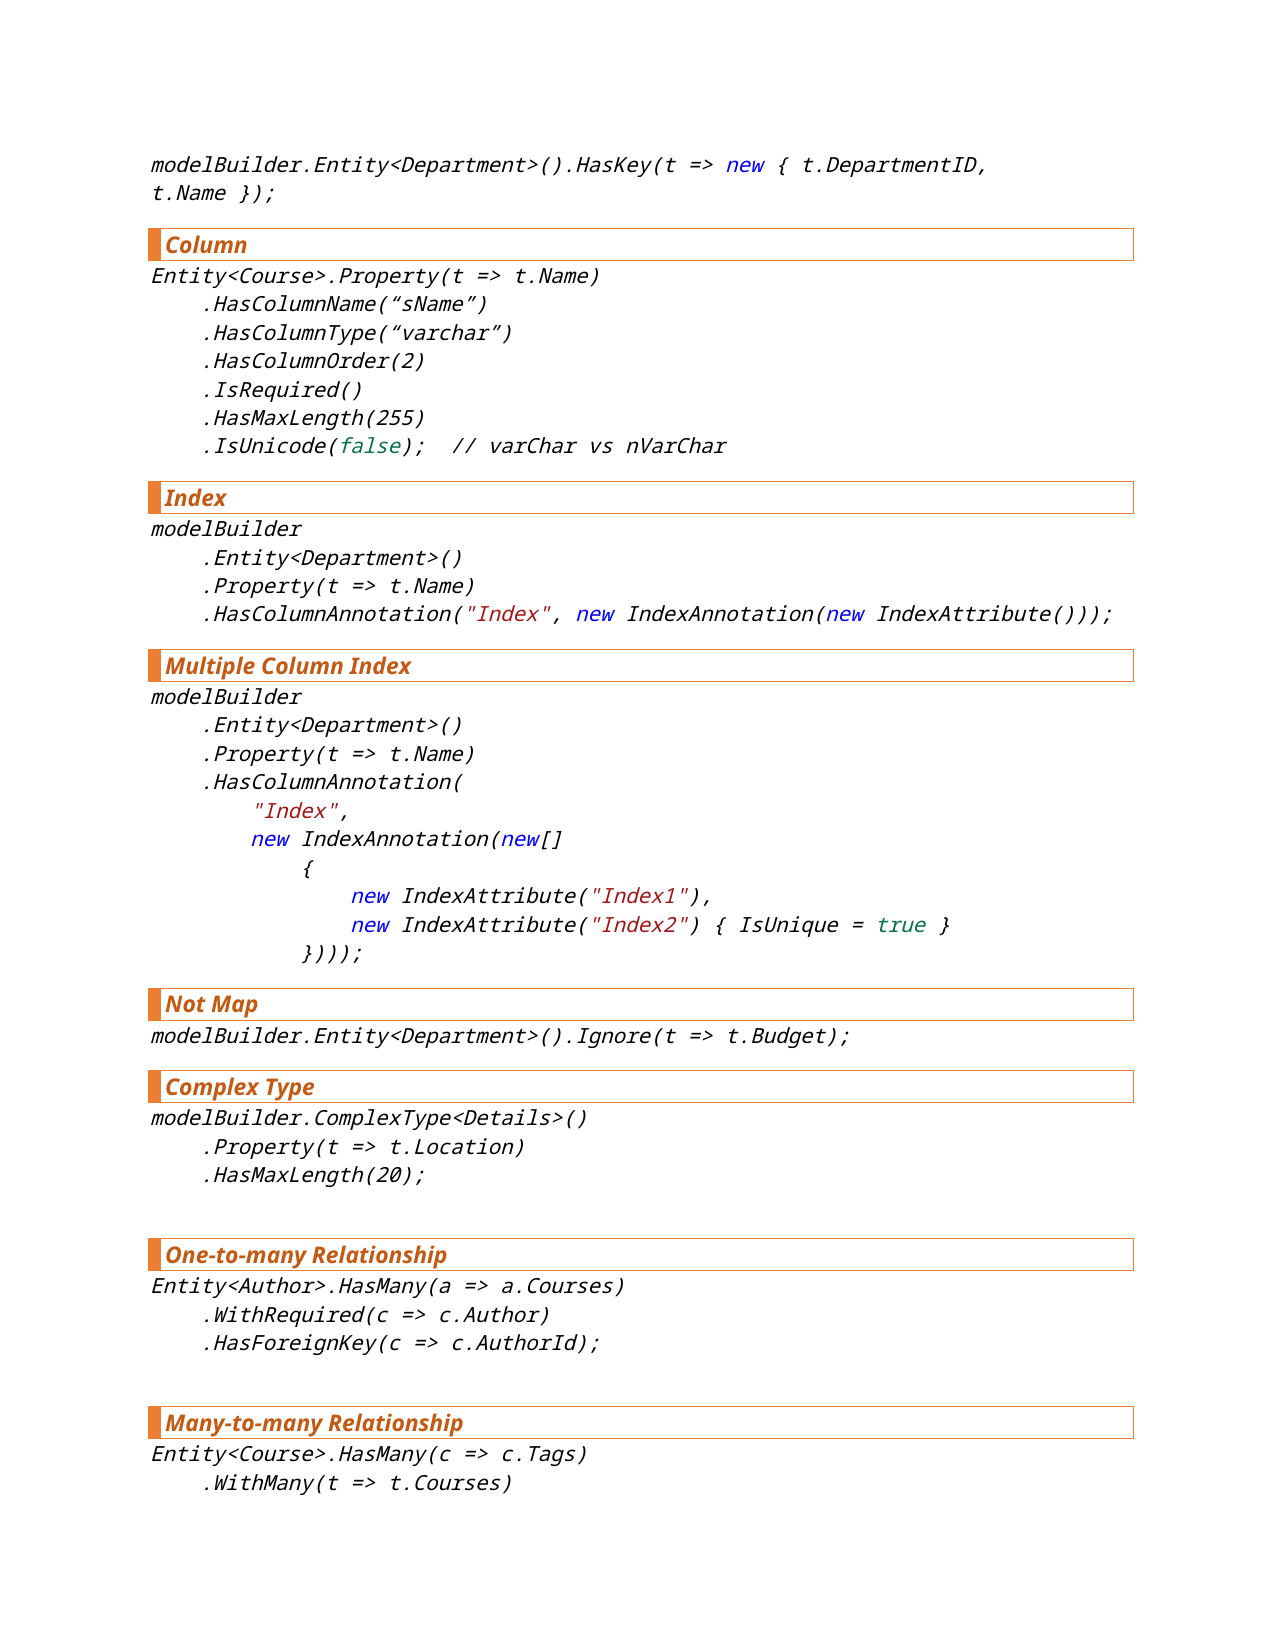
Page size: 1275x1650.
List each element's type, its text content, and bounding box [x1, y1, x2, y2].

text .WithMany(t => t.Courses) [150, 1468, 1125, 1496]
text Entity<Course>.Property(t => t.Name) [150, 261, 1125, 289]
text .IsUnicode(false); // varChar vs nVarChar [150, 432, 1125, 460]
text .Property(t => t.Name) [150, 571, 1125, 599]
subtitle Complex Type [161, 1071, 1133, 1102]
text .HasMaxLength(255) [150, 403, 1125, 432]
subtitle One-to-many Relationship [161, 1239, 1133, 1270]
text .HasColumnOrder(2) [150, 346, 1125, 375]
text new IndexAttribute("Index1"), [150, 881, 1125, 910]
subtitle Many-to-many Relationship [161, 1407, 1133, 1438]
text .HasColumnAnnotation("Index", new IndexAnnotation(new IndexAttribute())); [150, 599, 1125, 628]
subtitle Column [161, 229, 1133, 260]
text modelBuilder [150, 514, 1125, 543]
text .HasColumnType(“varchar”) [150, 318, 1125, 346]
text new IndexAttribute("Index2") { IsUnique = true } [150, 910, 1125, 938]
subtitle Index [161, 482, 1133, 513]
text new IndexAnnotation(new[] [150, 824, 1125, 853]
text .Property(t => t.Location) [150, 1132, 1125, 1160]
text .Entity<Department>() [150, 711, 1125, 739]
text .HasColumnName(“sName”) [150, 289, 1125, 318]
text modelBuilder [150, 682, 1125, 711]
text .Entity<Department>() [150, 543, 1125, 571]
text .IsRequired() [150, 375, 1125, 403]
text .HasForeignKey(c => c.AuthorId); [150, 1328, 1125, 1357]
text }))); [150, 938, 1125, 967]
text { [150, 853, 1125, 881]
text modelBuilder.ComplexType<Details>() [150, 1103, 1125, 1132]
text "Index", [150, 796, 1125, 824]
subtitle Not Map [161, 989, 1133, 1020]
subtitle Multiple Column Index [161, 650, 1133, 681]
text .WithRequired(c => c.Author) [150, 1300, 1125, 1328]
text .HasMaxLength(20); [150, 1160, 1125, 1189]
text Entity<Author>.HasMany(a => a.Courses) [150, 1271, 1125, 1300]
text .Property(t => t.Name) [150, 739, 1125, 767]
text .HasColumnAnnotation( [150, 767, 1125, 796]
text Entity<Course>.HasMany(c => c.Tags) [150, 1439, 1125, 1468]
text modelBuilder.Entity<Department>().HasKey(t => new { t.DepartmentID, t.Name }); [150, 150, 1125, 207]
text modelBuilder.Entity<Department>().Ignore(t => t.Budget); [150, 1021, 1125, 1049]
